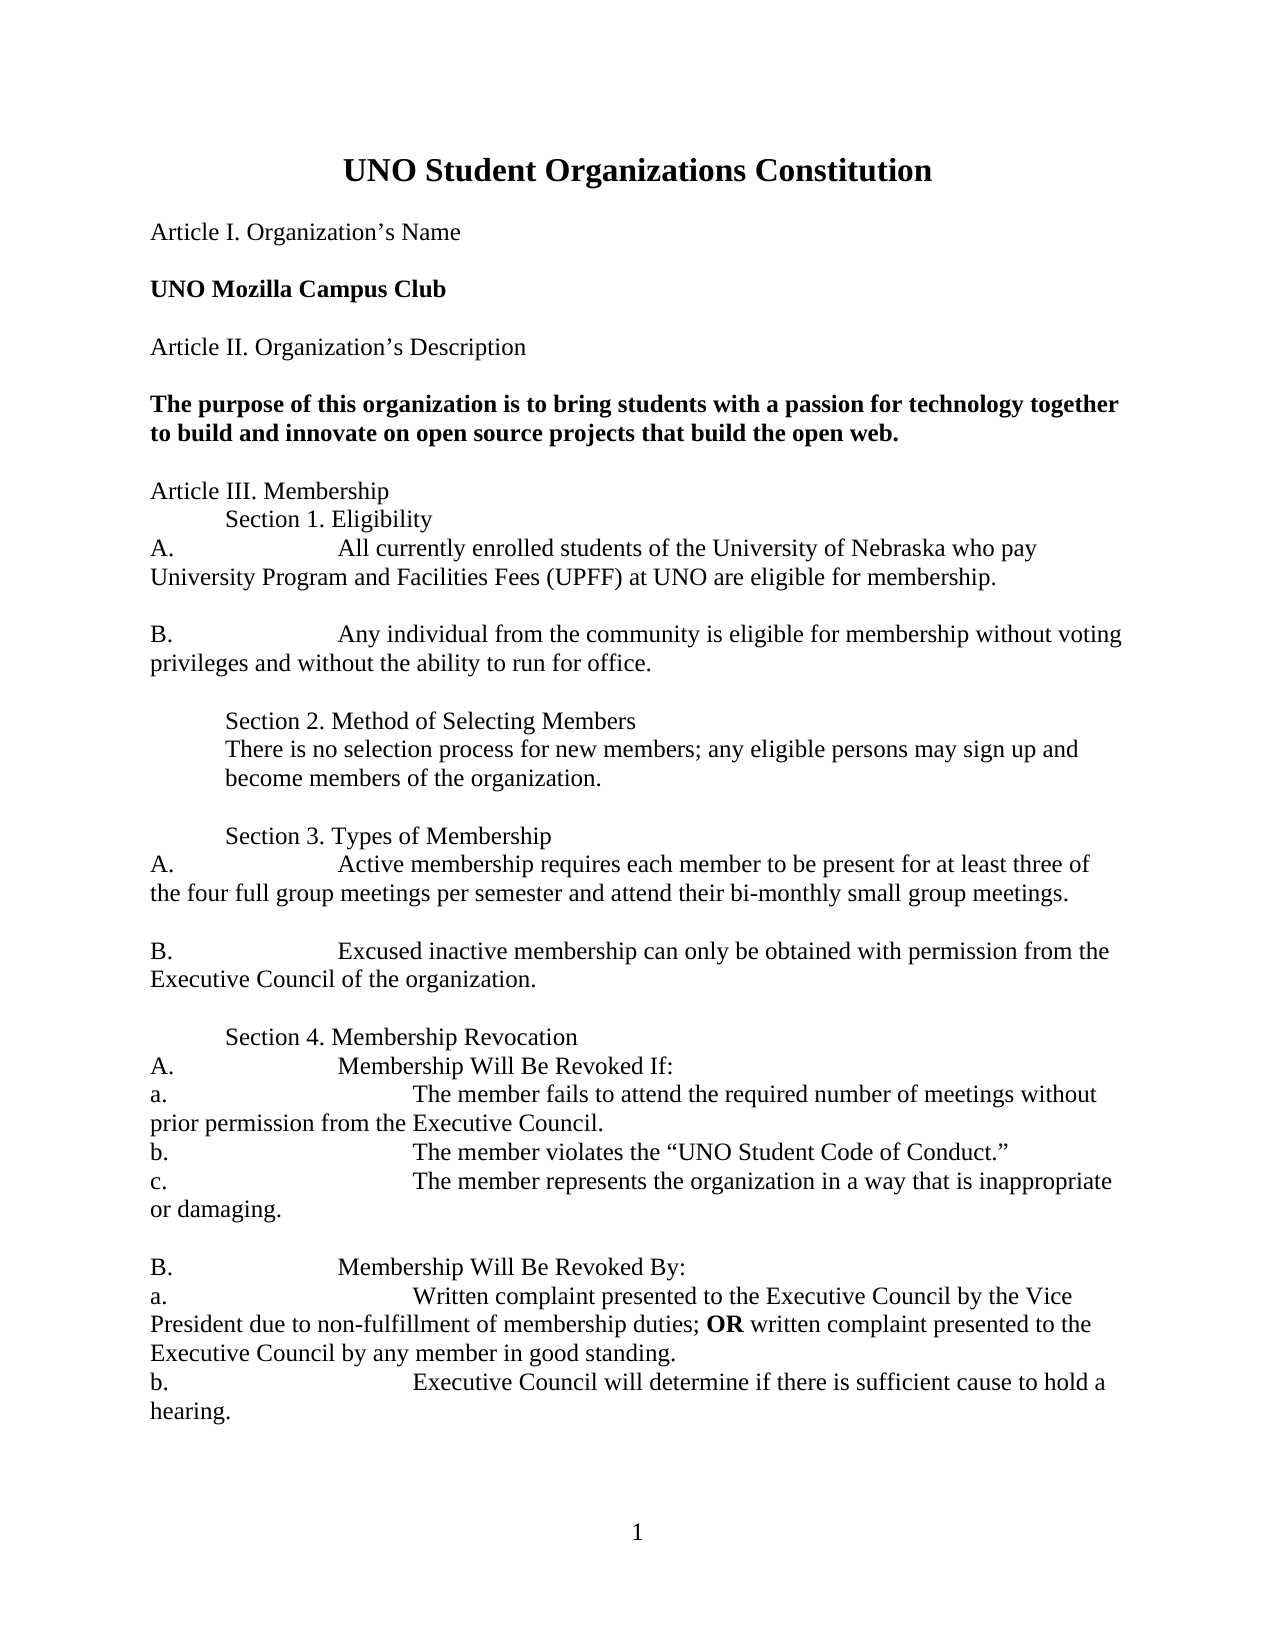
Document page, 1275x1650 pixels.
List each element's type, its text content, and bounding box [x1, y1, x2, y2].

text Article I. Organization’s Name [150, 217, 1125, 246]
list The member represents the organization in a way that is inappropriate or damaging. [150, 1166, 1125, 1223]
text UNO Student Organizations Constitution [150, 150, 1125, 188]
text Article III. Membership [150, 476, 1125, 504]
list Executive Council will determine if there is sufficient cause to hold a hearing. [150, 1367, 1125, 1424]
list Any individual from the community is eligible for membership without voting privileges and without the ability to run for office. [150, 619, 1125, 677]
list The member violates the “UNO Student Code of Conduct.” [150, 1137, 1125, 1166]
text Article II. Organization’s Description [150, 332, 1125, 361]
text Section 2. Method of Selecting Members [225, 706, 1125, 734]
list Active membership requires each member to be present for at least three of the four full group meetings per semester and attend their bi-monthly small group meetings. [150, 849, 1125, 907]
list Membership Will Be Revoked If: [150, 1051, 1125, 1079]
list Written complaint presented to the Executive Council by the Vice President due to non-fulfillment of membership duties; OR written complaint presented to the Executive Council by any member in good standing. [150, 1281, 1125, 1367]
text There is no selection process for new members; any eligible persons may sign up and become members of the organization. [225, 734, 1125, 792]
list Excused inactive membership can only be obtained with permission from the Executive Council of the organization. [150, 936, 1125, 993]
list All currently enrolled students of the University of Nebraska who pay University Program and Facilities Fees (UPFF) at UNO are eligible for membership. [150, 533, 1125, 591]
text Section 3. Types of Membership [150, 821, 1125, 849]
text The purpose of this organization is to bring students with a passion for technology together to build and innovate on open source projects that build the open web. [150, 389, 1125, 447]
text Section 1. Eligibility [150, 504, 1125, 533]
list Membership Will Be Revoked By: [150, 1252, 1125, 1281]
text UNO Mozilla Campus Club [150, 274, 1125, 303]
list The member fails to attend the required number of meetings without prior permission from the Executive Council. [150, 1079, 1125, 1137]
text Section 4. Membership Revocation [225, 1022, 1125, 1051]
